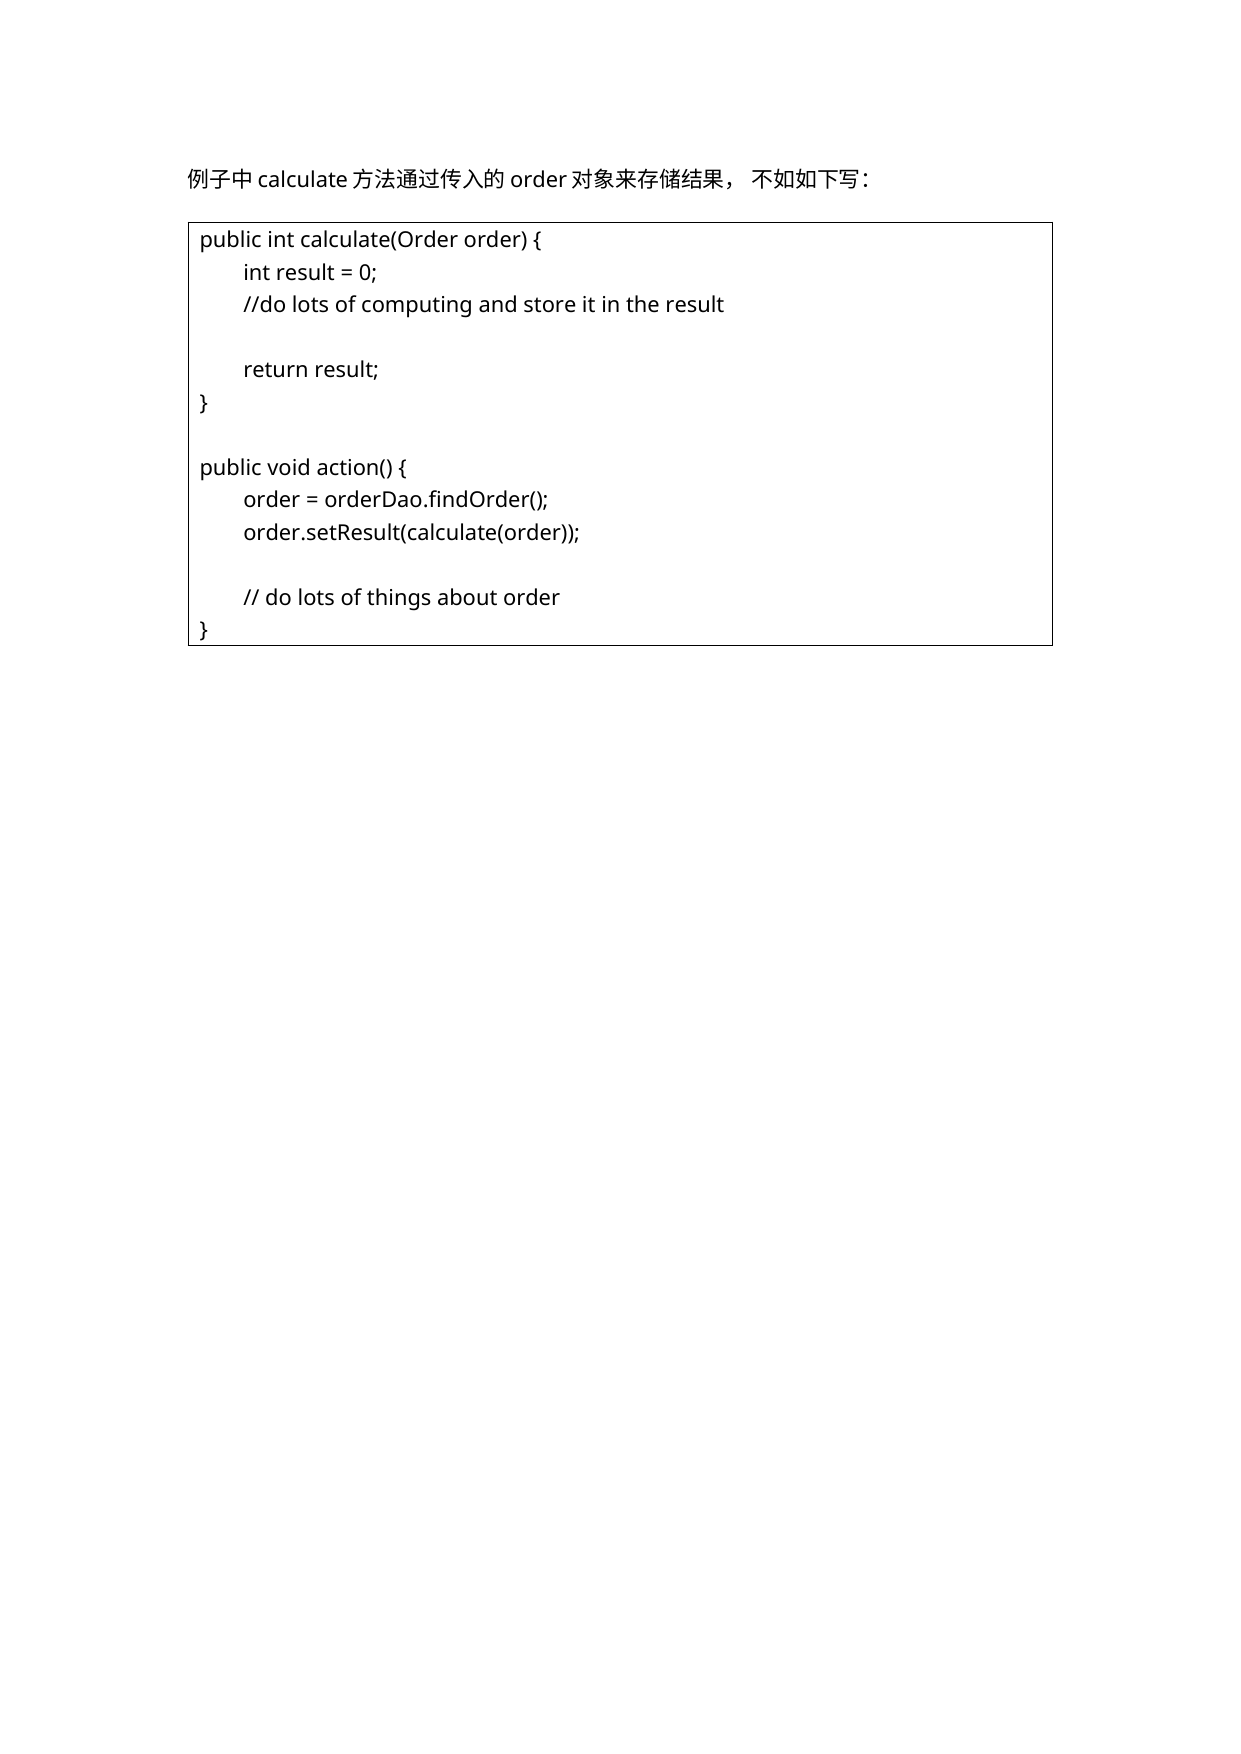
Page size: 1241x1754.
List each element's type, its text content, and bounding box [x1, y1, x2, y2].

table_header public int calculate(Order order) { int result = 0; //do lots of computing and store it in the result return result; } public void action() { order = orderDao.findOrder(); order.setResult(calculate(order)); // do lots of things about order } [189, 223, 1052, 645]
text 例子中calculate方法通过传入的order对象来存储结果， 不如如下写： [187, 162, 1053, 194]
